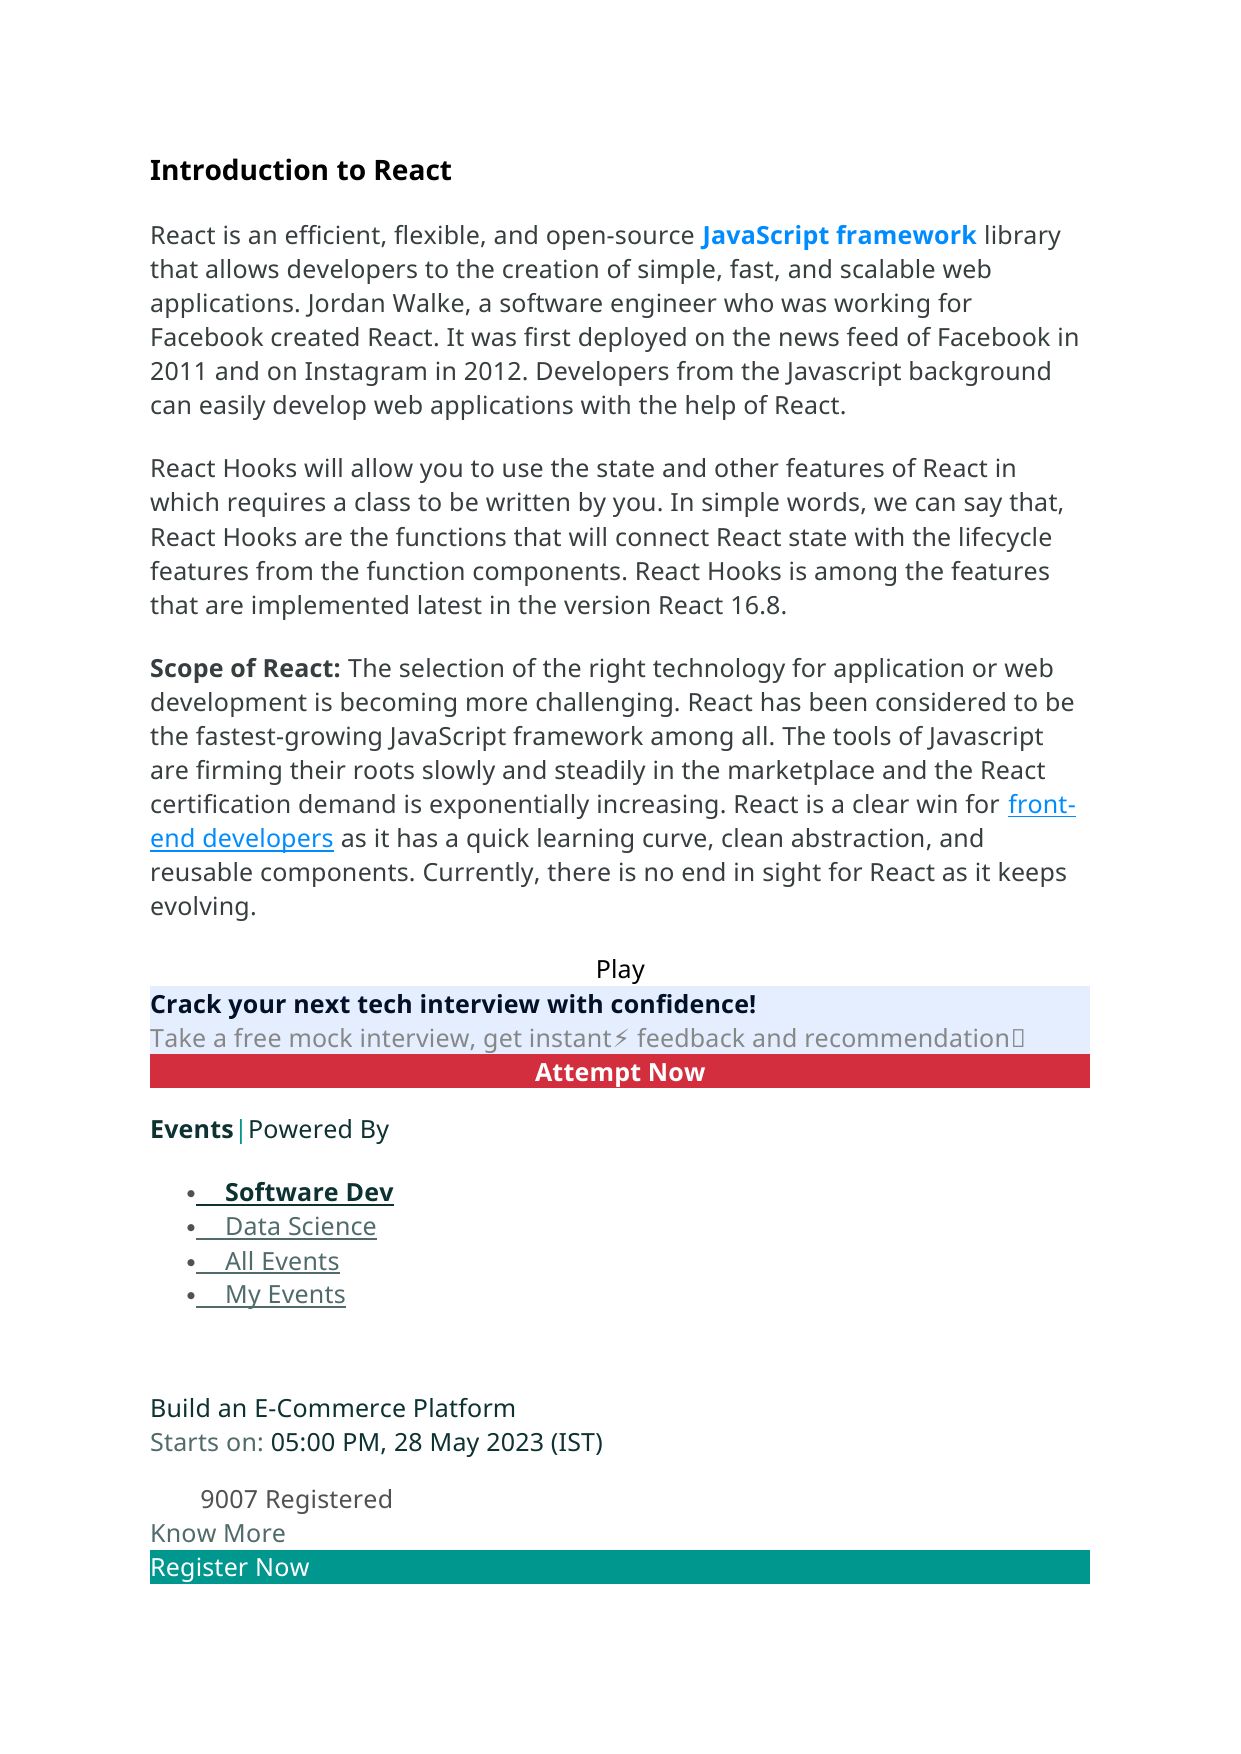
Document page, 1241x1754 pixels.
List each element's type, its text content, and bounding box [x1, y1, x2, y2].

text Events|Powered By [150, 1088, 1090, 1146]
text Register Now [150, 1550, 1090, 1584]
list All Events [187, 1243, 1090, 1277]
text React Hooks will allow you to use the state and other features of React in which requires a class to be written by you. In simple words, we can say that, React Hooks are the functions that will connect React state with the lifecycle features from the function components. React Hooks is among the features that are implemented latest in the version React 16.8. [150, 451, 1090, 621]
text Take a free mock interview, get instant⚡️ feedback and recommendation💡 [150, 1020, 1090, 1054]
list Software Dev [187, 1175, 1090, 1209]
text Introduction to React [150, 150, 1090, 188]
text Crack your next tech interview with confidence! [150, 986, 1090, 1020]
text Know More [150, 1516, 1090, 1550]
list My Events [187, 1277, 1090, 1311]
text Starts on: 05:00 PM, 28 May 2023 (IST) [150, 1424, 1090, 1459]
text Play [150, 952, 1090, 986]
text React is an efficient, flexible, and open-source JavaScript framework library that allows developers to the creation of simple, fast, and scalable web applications. Jordan Walke, a software engineer who was working for Facebook created React. It was first deployed on the news feed of Facebook in 2011 and on Instagram in 2012. Developers from the Javascript background can easily develop web applications with the help of React. [150, 217, 1090, 422]
text Attempt Now [150, 1054, 1090, 1088]
text Scope of React: The selection of the right technology for application or web development is becoming more challenging. React has been considered to be the fastest-growing JavaScript framework among all. The tools of Javascript are firming their roots slowly and steadily in the marketplace and the React certification demand is exponentially increasing. React is a clear win for front-end developers as it has a quick learning curve, clean abstraction, and reusable components. Currently, there is no end in sight for React as it keeps evolving. [150, 651, 1090, 923]
text 9007 Registered [150, 1459, 1090, 1516]
list Data Science [187, 1209, 1090, 1243]
text Build an E-Commerce Platform [150, 1391, 1090, 1424]
